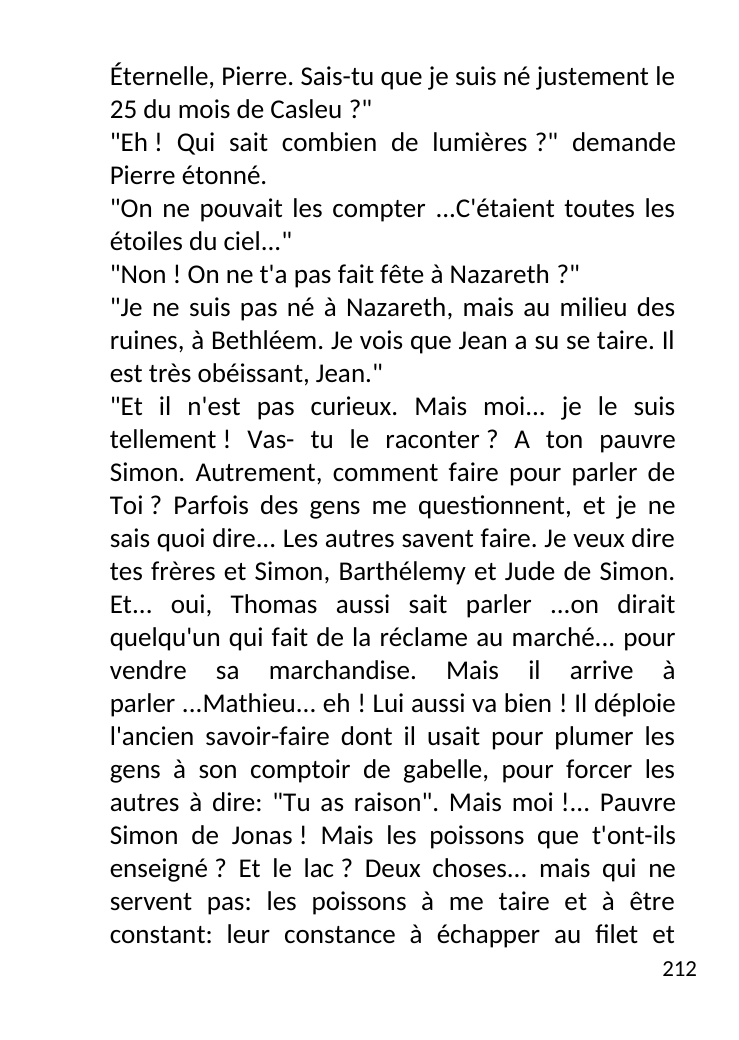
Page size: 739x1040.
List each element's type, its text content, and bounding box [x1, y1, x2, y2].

text "On ne pouvait les compter ...C'étaient toutes les étoiles du ciel..." [109, 191, 676, 257]
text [109, 389, 676, 951]
text "Je ne suis pas né à Nazareth, mais au milieu des ruines, à Bethléem. Je vois que Jean a su se taire. Il est très obéissant, Jean." [109, 290, 676, 389]
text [109, 59, 676, 125]
text "Non ! On ne t'a pas fait fête à Nazareth ?" [109, 257, 676, 290]
text "Eh ! Qui sait combien de lumières ?" demande Pierre étonné. [109, 125, 676, 191]
